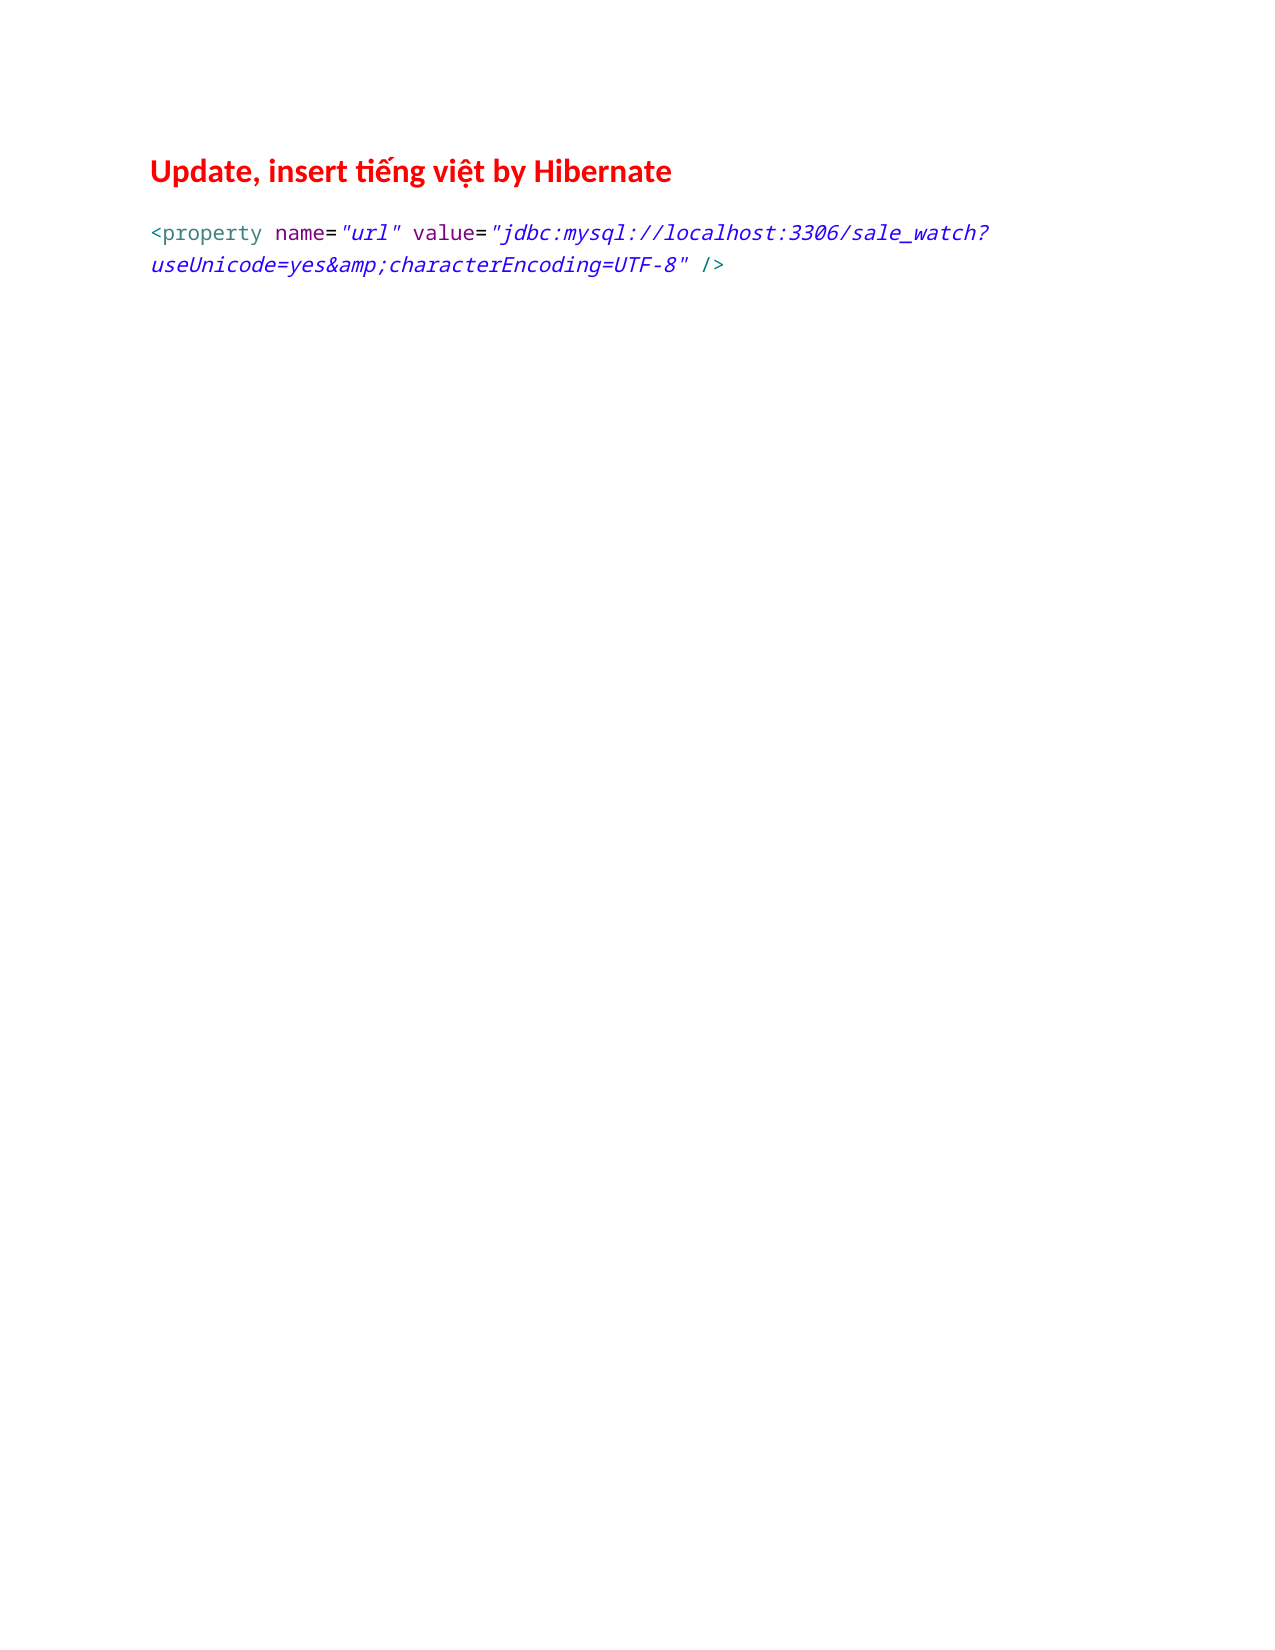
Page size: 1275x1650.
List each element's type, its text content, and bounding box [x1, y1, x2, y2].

text <property name="url" value="jdbc:mysql://localhost:3306/sale_watch?useUnicode=yes&amp;characterEncoding=UTF-8" /> [150, 218, 1125, 279]
text Update, insert tiếng việt by Hibernate [150, 150, 1125, 191]
